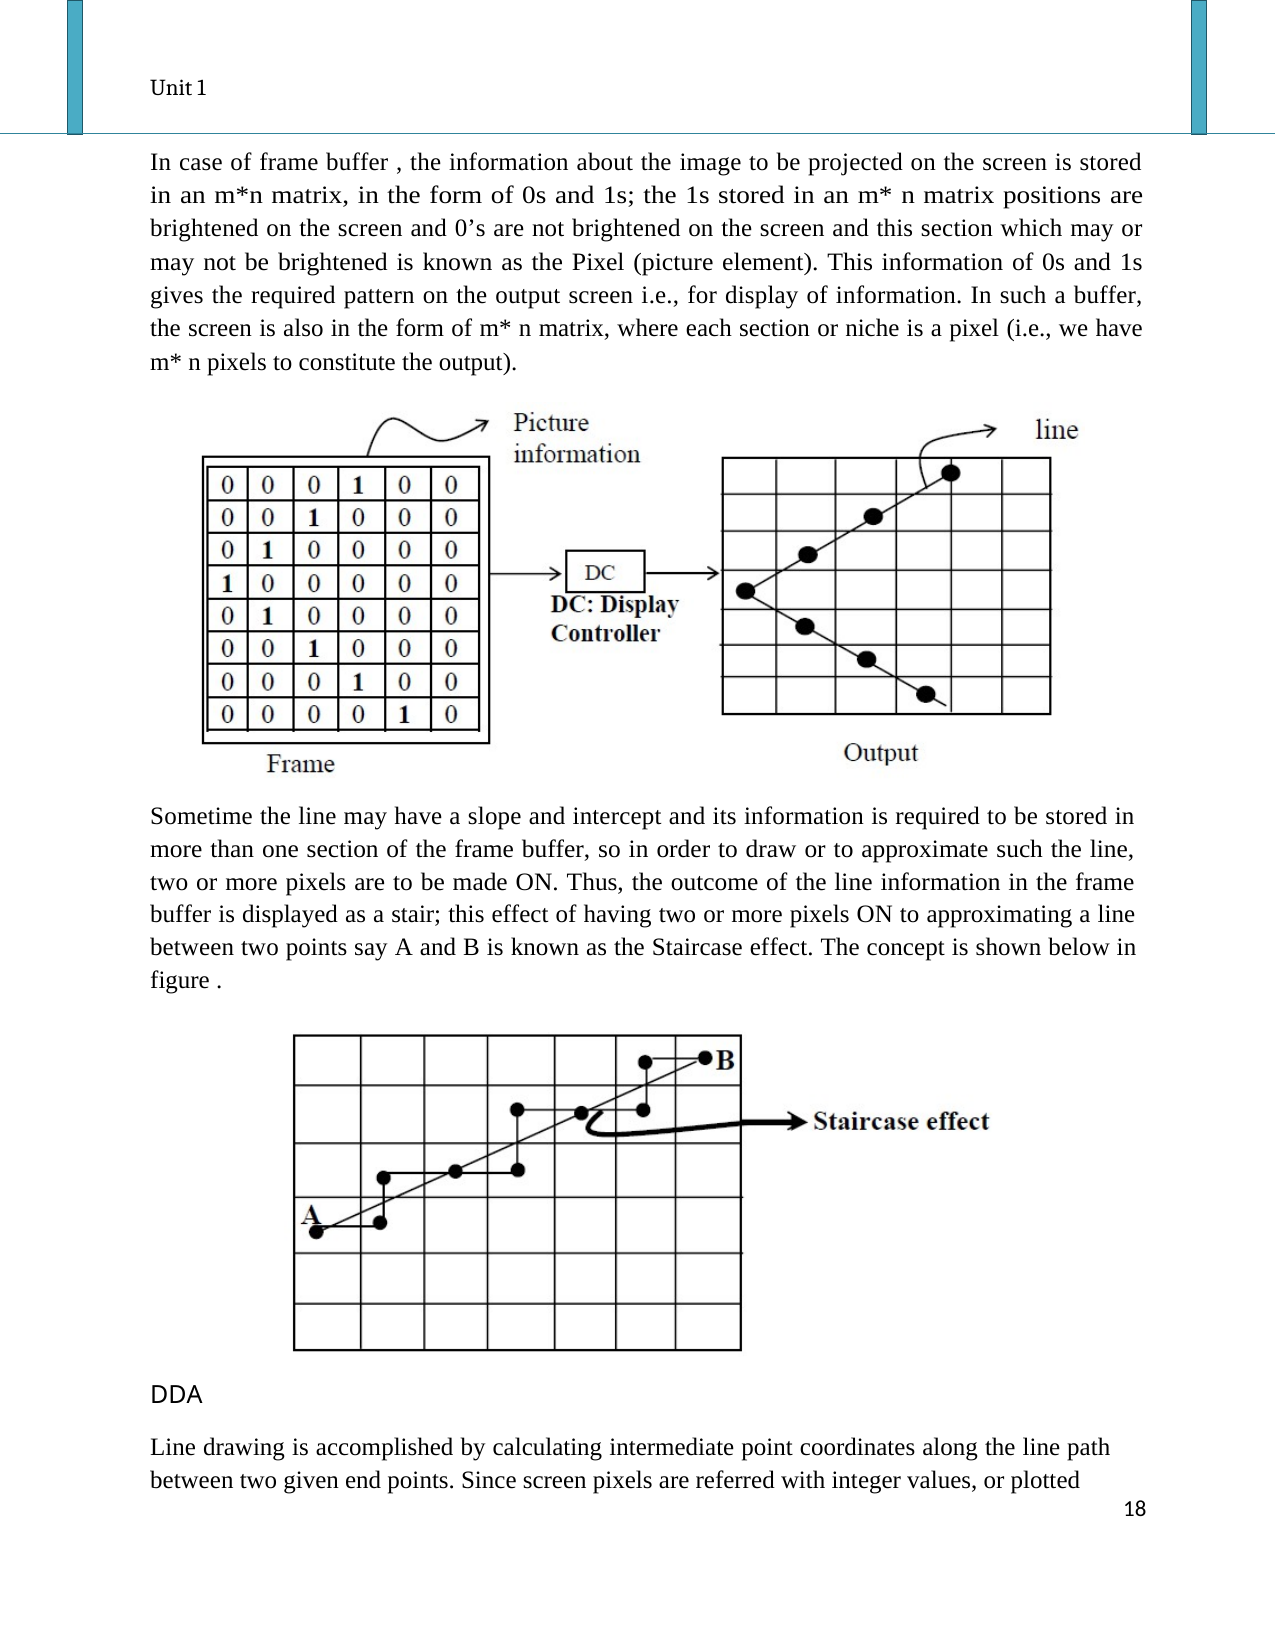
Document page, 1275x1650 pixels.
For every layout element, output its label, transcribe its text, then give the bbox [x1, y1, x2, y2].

text In case of frame buffer , the information about the image to be projected on the screen is stored in an m*n matrix, in the form of 0s and 1s; the 1s stored in an m* n matrix positions are brightened on the screen and 0’s are not brightened on the screen and this section which may or may not be brightened is known as the Pixel (picture element). This information of 0s and 1s gives the required pattern on the output screen i.e., for display of information. In such a buffer, the screen is also in the form of m* n matrix, where each section or niche is a pixel (i.e., we have m* n pixels to constitute the output). [150, 143, 1145, 377]
picture [193, 402, 1085, 779]
text Unit 1 [150, 74, 1146, 100]
picture [284, 1022, 996, 1357]
text Sometime the line may have a slope and intercept and its information is required to be stored in more than one section of the frame buffer, so in order to draw or to approximate such the line, two or more pixels are to be made ON. Thus, the outcome of the line information in the frame buffer is displayed as a stair; this effect of having two or more pixels ON to approximating a line between two points say A and B is known as the Staircase effect. The concept is shown below in figure . [150, 798, 1145, 995]
text Line drawing is accomplished by calculating intermediate point coordinates along the line path between two given end points. Since screen pixels are referred with integer values, or plotted [150, 1429, 1119, 1496]
text DDA [150, 1381, 1146, 1409]
